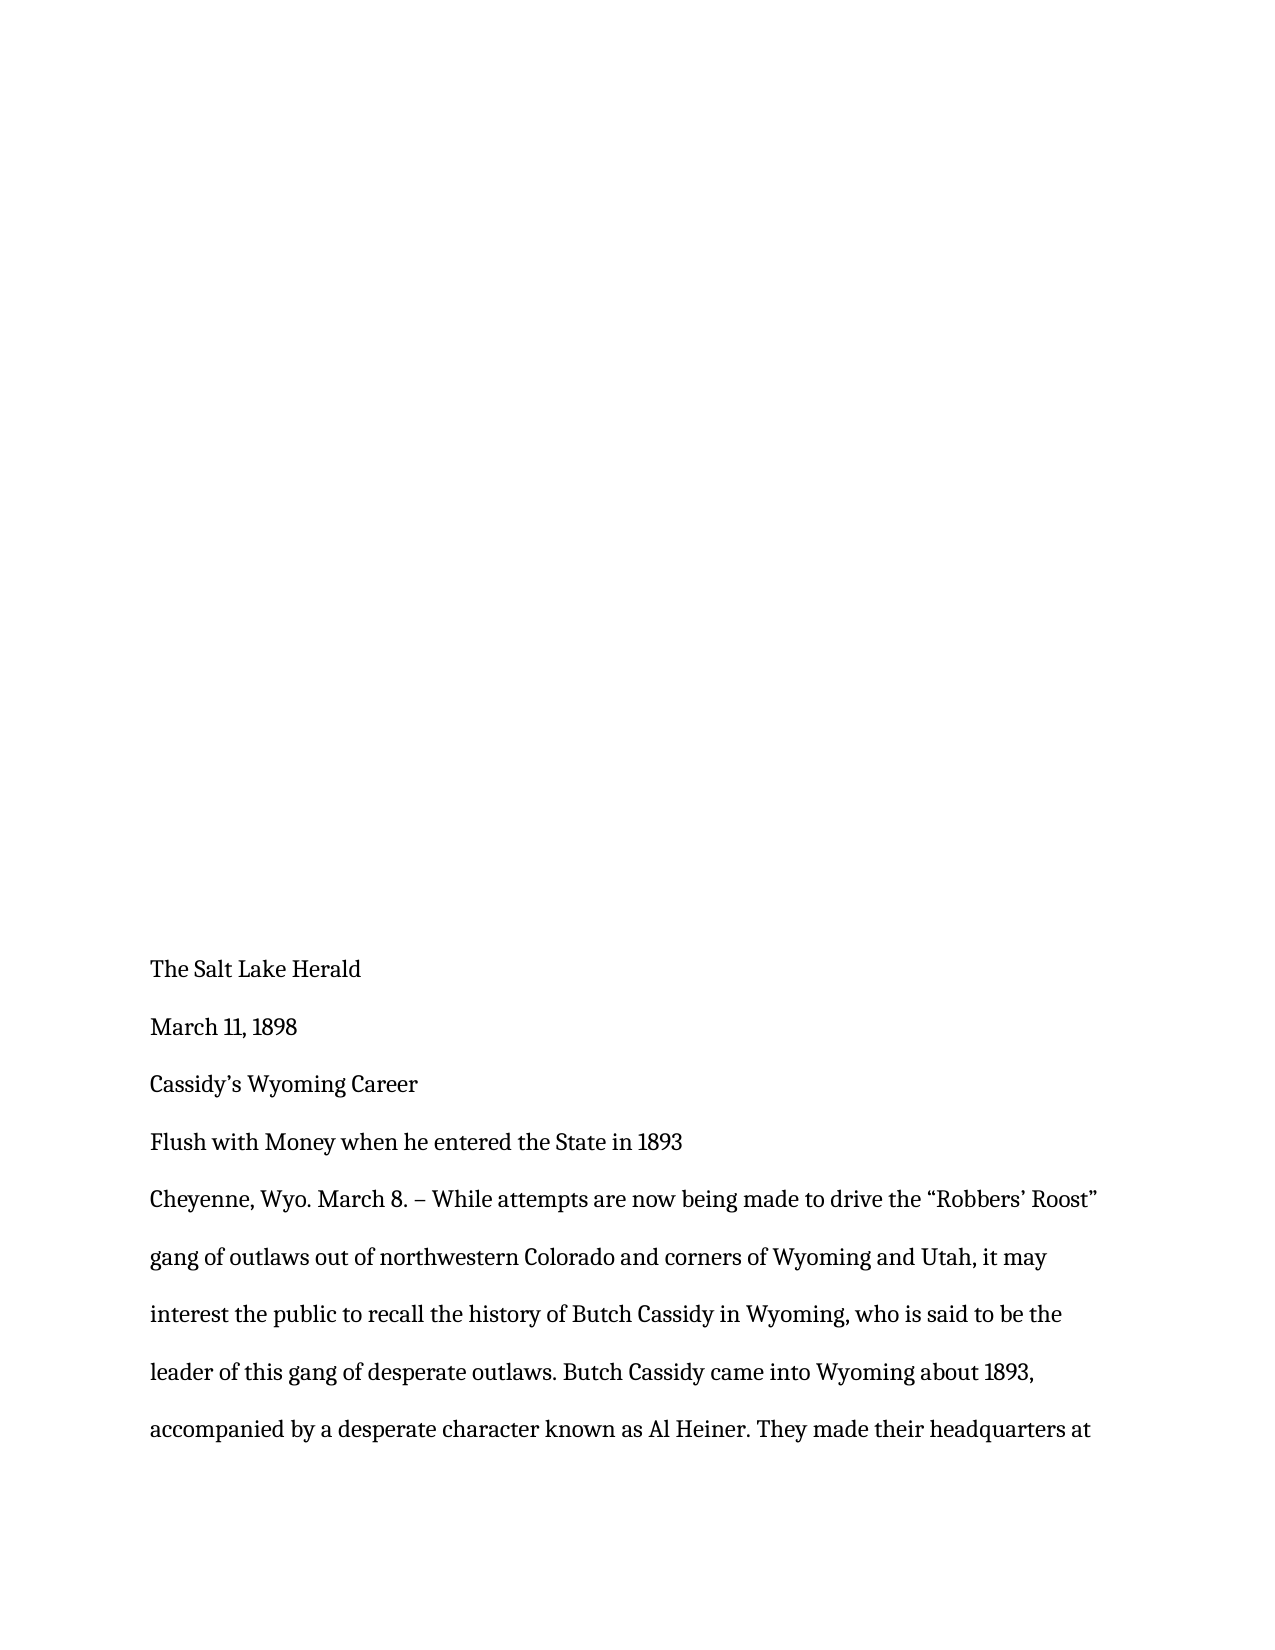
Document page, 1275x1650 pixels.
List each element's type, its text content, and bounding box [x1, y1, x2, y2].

text Flush with Money when he entered the State in 1893 [150, 1127, 1125, 1156]
text March 11, 1898 [150, 1012, 1125, 1041]
text The Salt Lake Herald [150, 955, 1125, 984]
text Cassidy’s Wyoming Career [150, 1070, 1125, 1099]
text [150, 1185, 1125, 1444]
